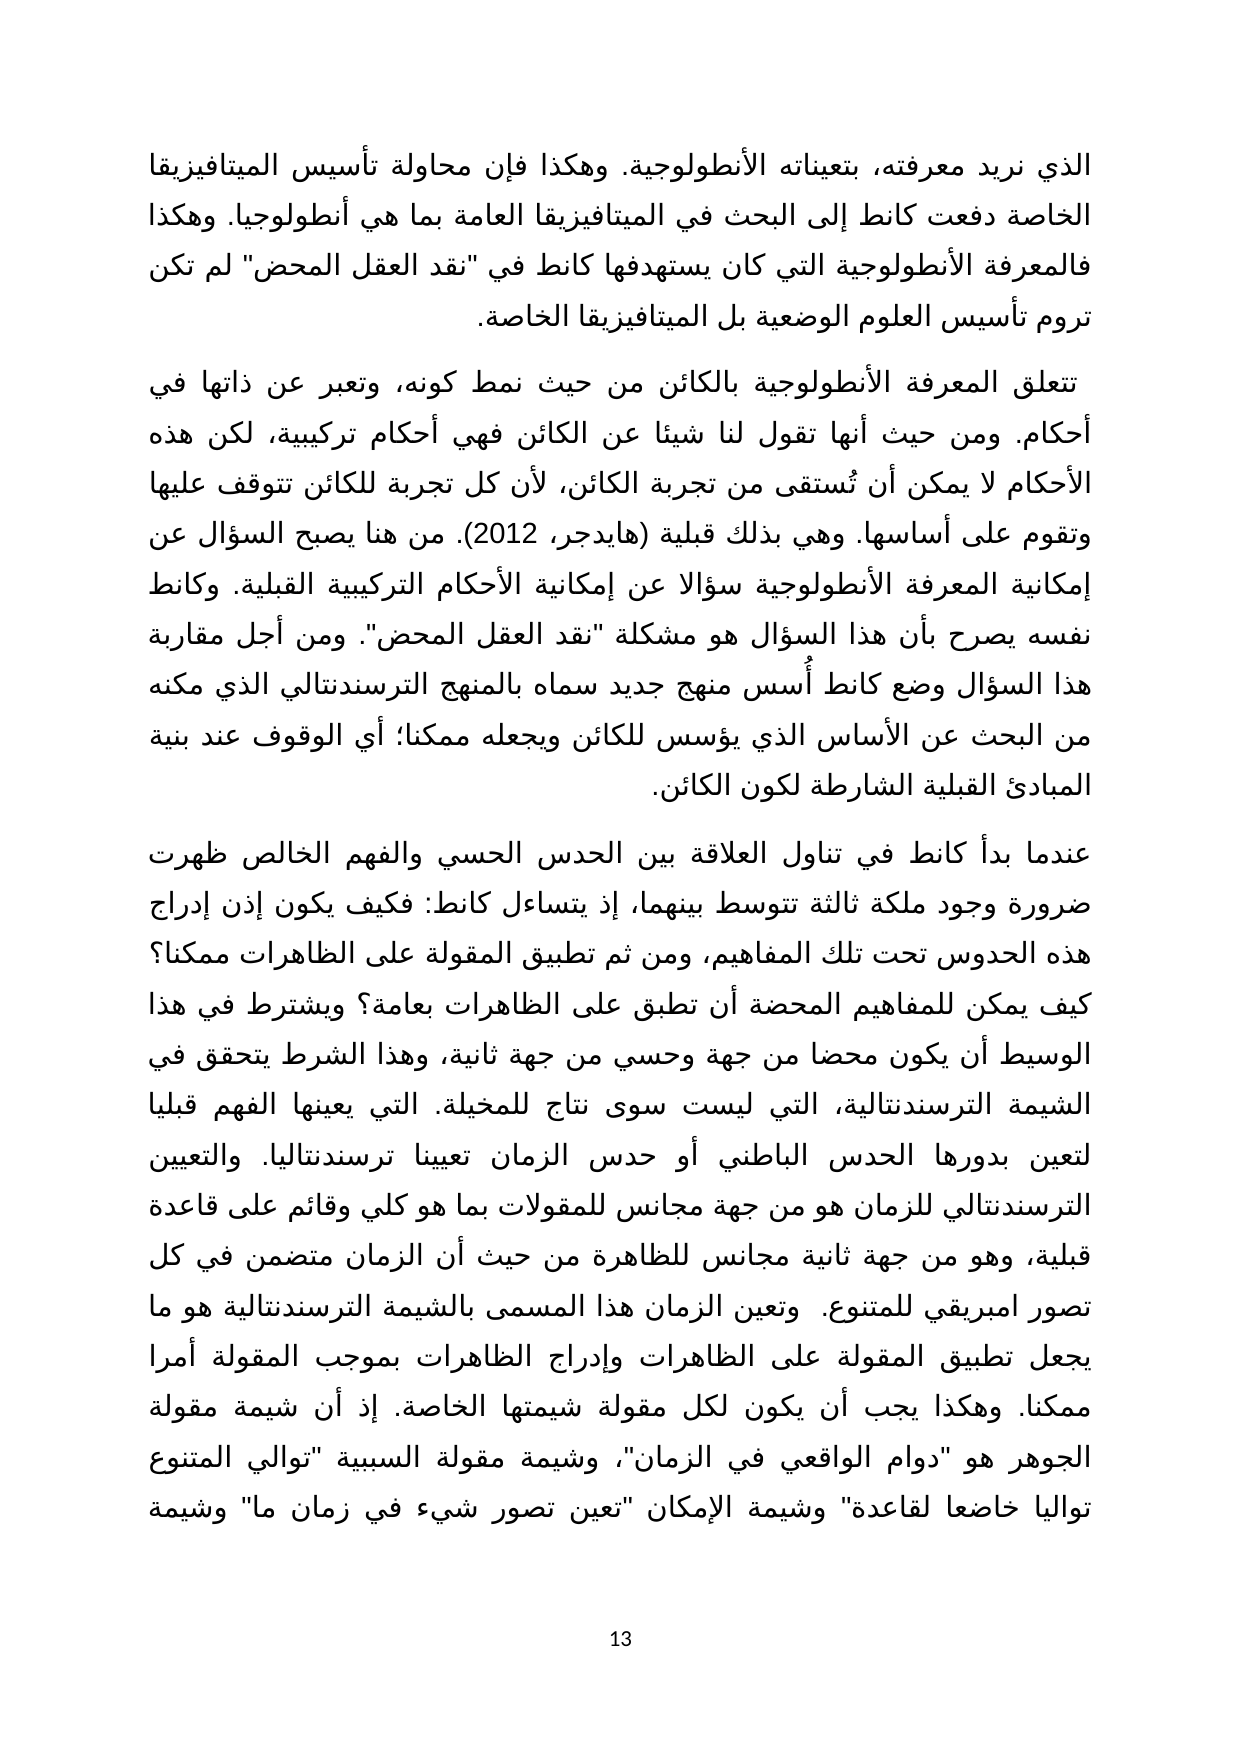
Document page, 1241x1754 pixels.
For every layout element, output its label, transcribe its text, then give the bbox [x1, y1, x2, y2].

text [148, 836, 1093, 1523]
text تتعلق المعرفة الأنطولوجية بالكائن من حيث نمط كونه، وتعبر عن ذاتها في أحكام. ومن حيث أنها تقول لنا شيئا عن الكائن فهي أحكام تركيبية، لكن هذه الأحكام لا يمكن أن تُستقى من تجربة الكائن، لأن كل تجربة للكائن تتوقف عليها وتقوم على أساسها. وهي بذلك قبلية (هايدجر، 2012). من هنا يصبح السؤال عن إمكانية المعرفة الأنطولوجية سؤالا عن إمكانية الأحكام التركيبية القبلية. وكانط نفسه يصرح بأن هذا السؤال هو مشكلة "نقد العقل المحض". ومن أجل مقاربة هذا السؤال وضع كانط أُسس منهج جديد سماه بالمنهج الترسندنتالي الذي مكنه من البحث عن الأساس الذي يؤسس للكائن ويجعله ممكنا؛ أي الوقوف عند بنية المبادئ القبلية الشارطة لكون الكائن. [148, 366, 1093, 802]
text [148, 148, 1093, 332]
